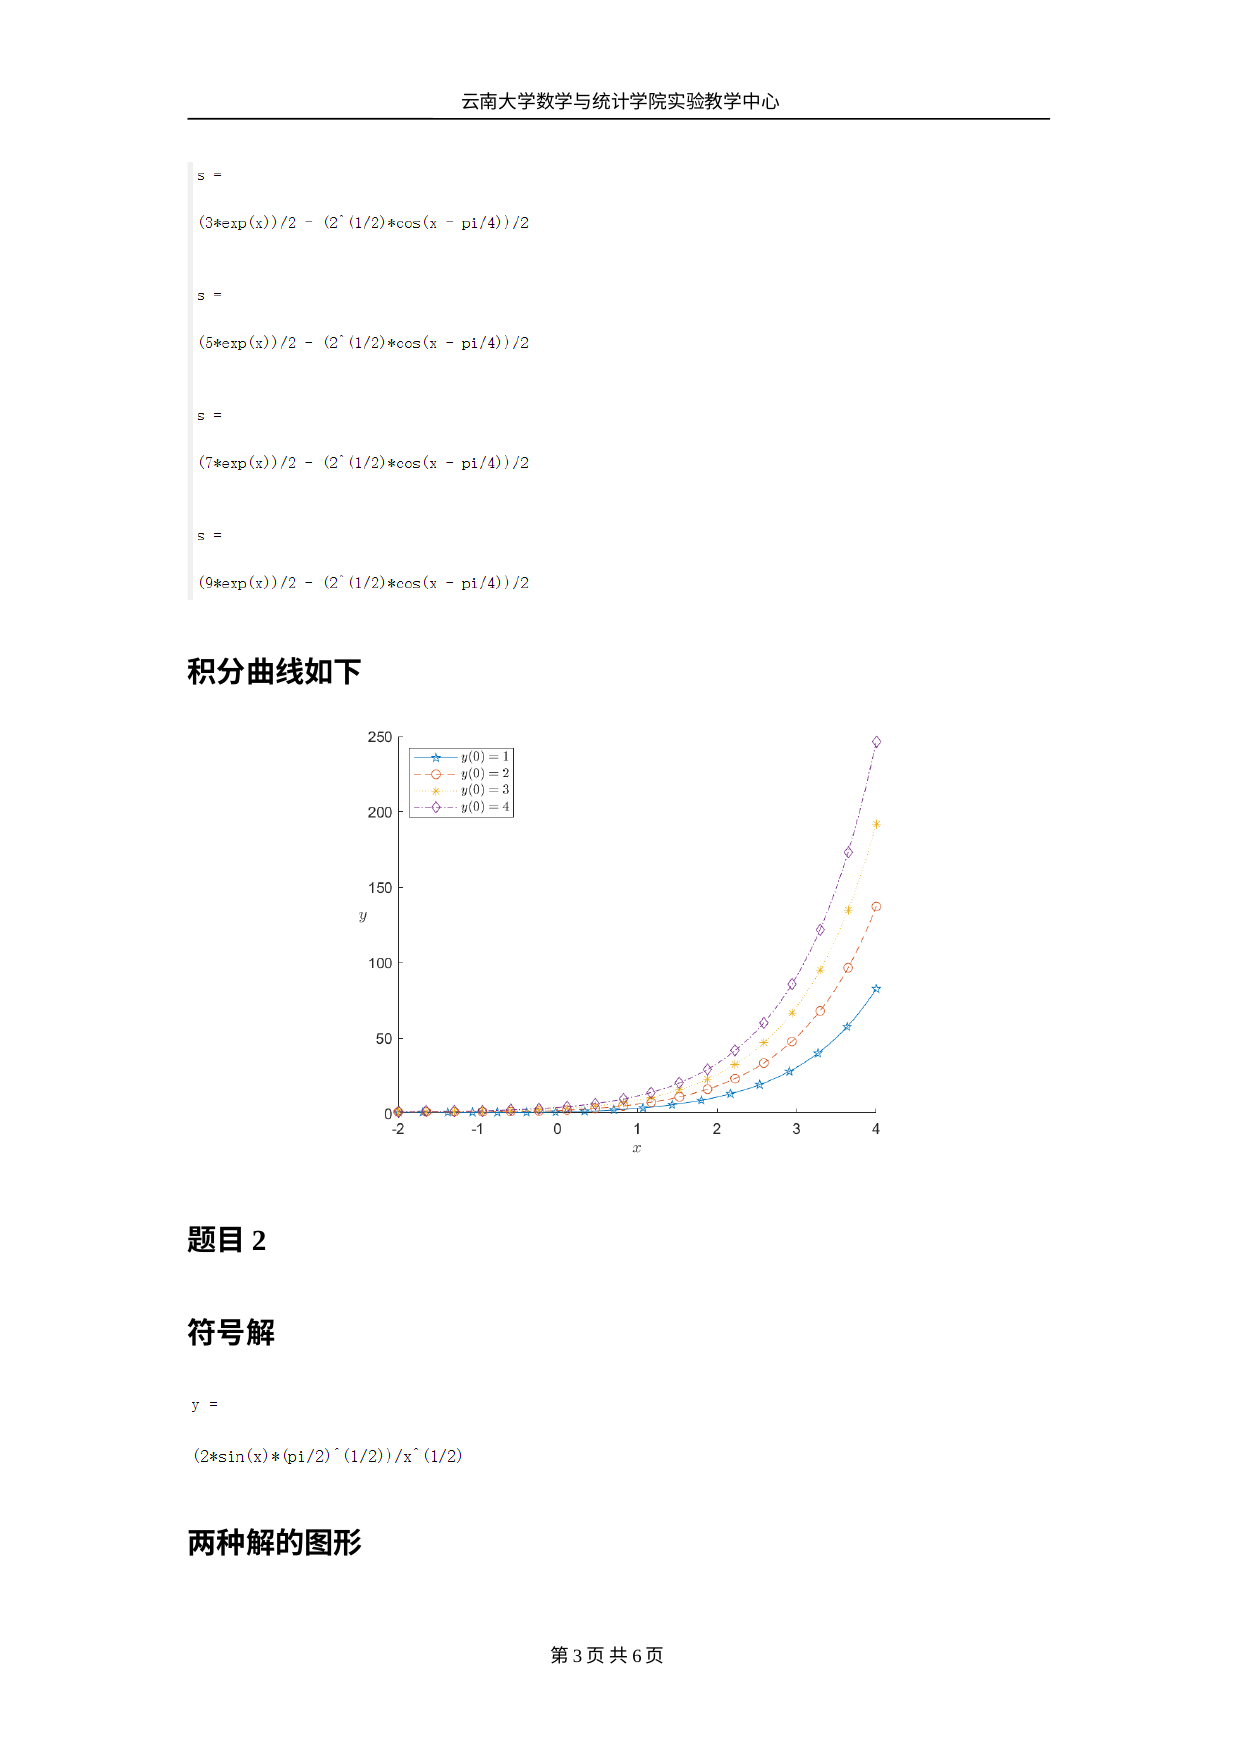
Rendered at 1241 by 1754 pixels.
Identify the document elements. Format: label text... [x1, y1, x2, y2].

picture [187, 1390, 691, 1484]
text 符号解 [187, 1298, 1053, 1363]
text 两种解的图形 [187, 1508, 1053, 1573]
text 积分曲线如下 [187, 638, 1053, 703]
text 题目2 [187, 1206, 1053, 1271]
picture [187, 162, 896, 600]
picture [357, 730, 883, 1154]
